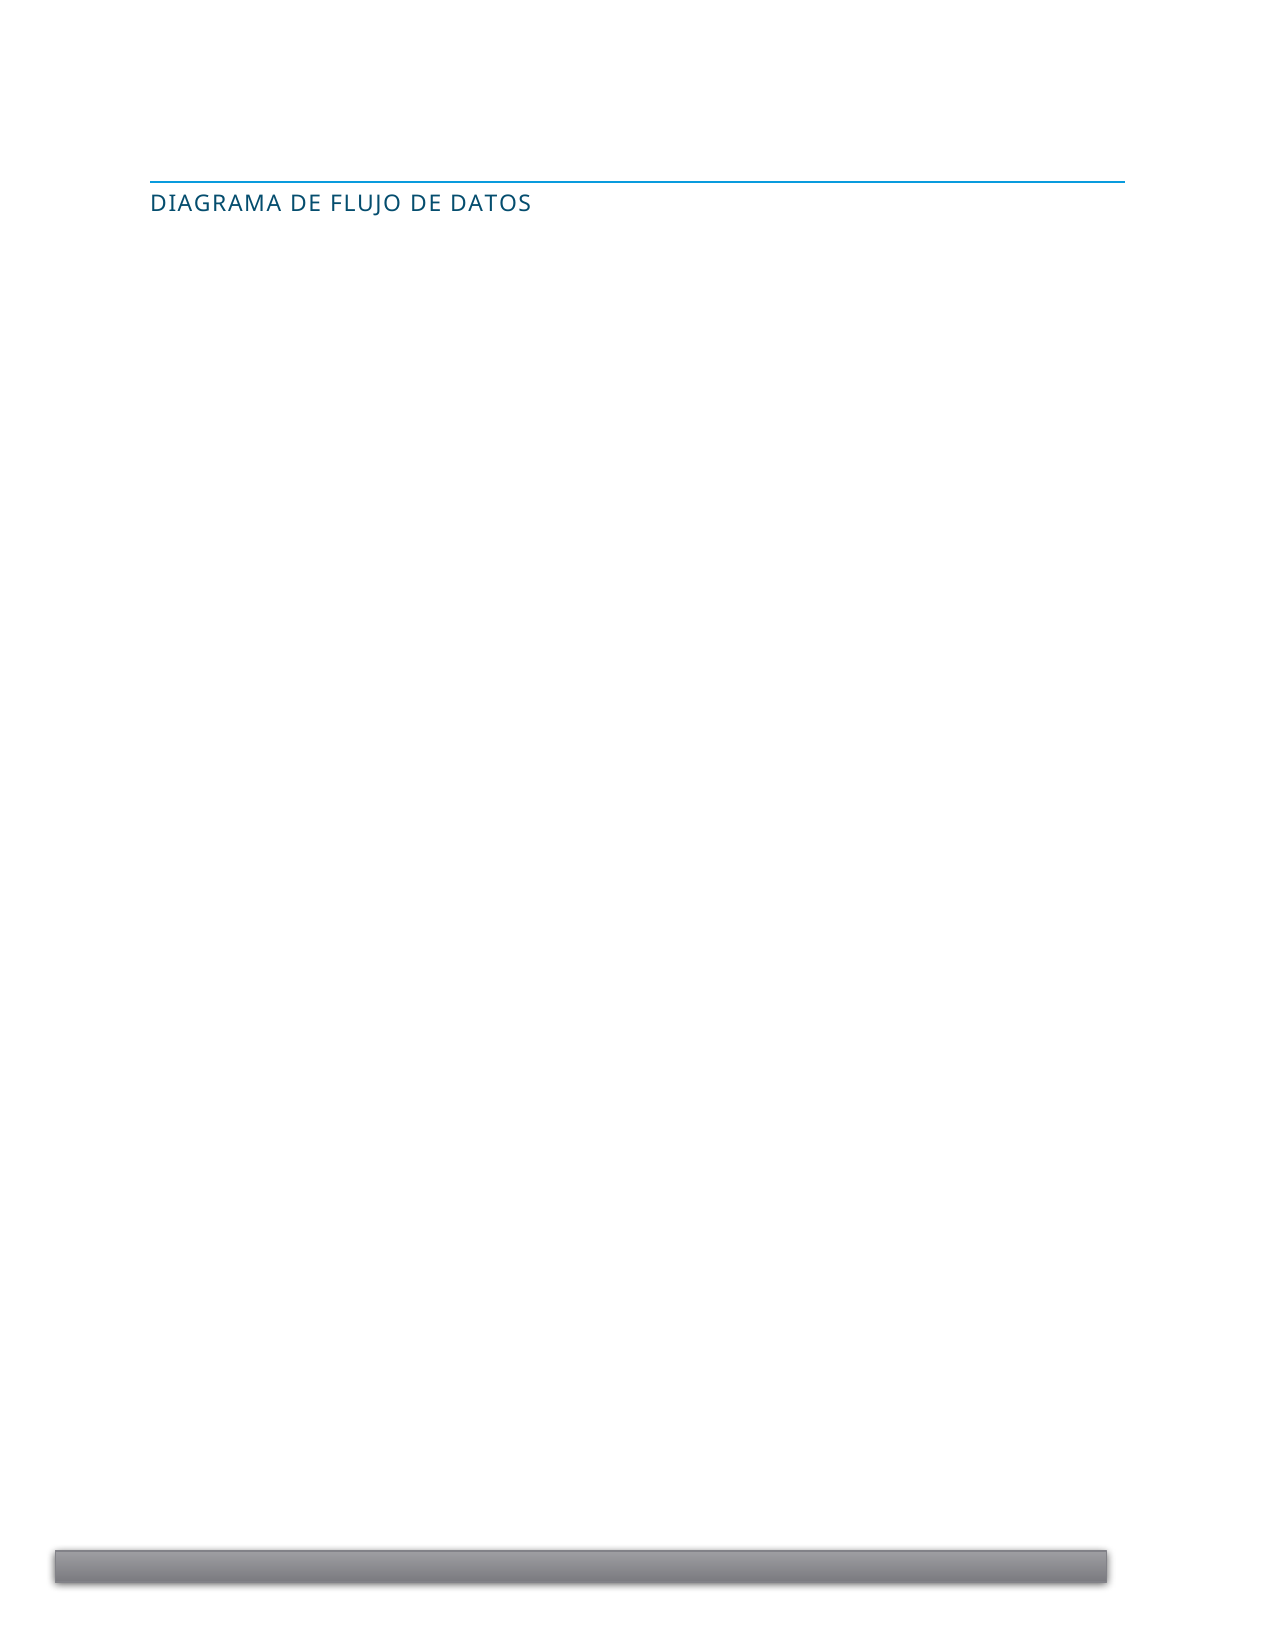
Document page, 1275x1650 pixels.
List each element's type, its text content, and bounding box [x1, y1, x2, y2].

subtitle Diagrama de Flujo de Datos [150, 183, 1125, 218]
